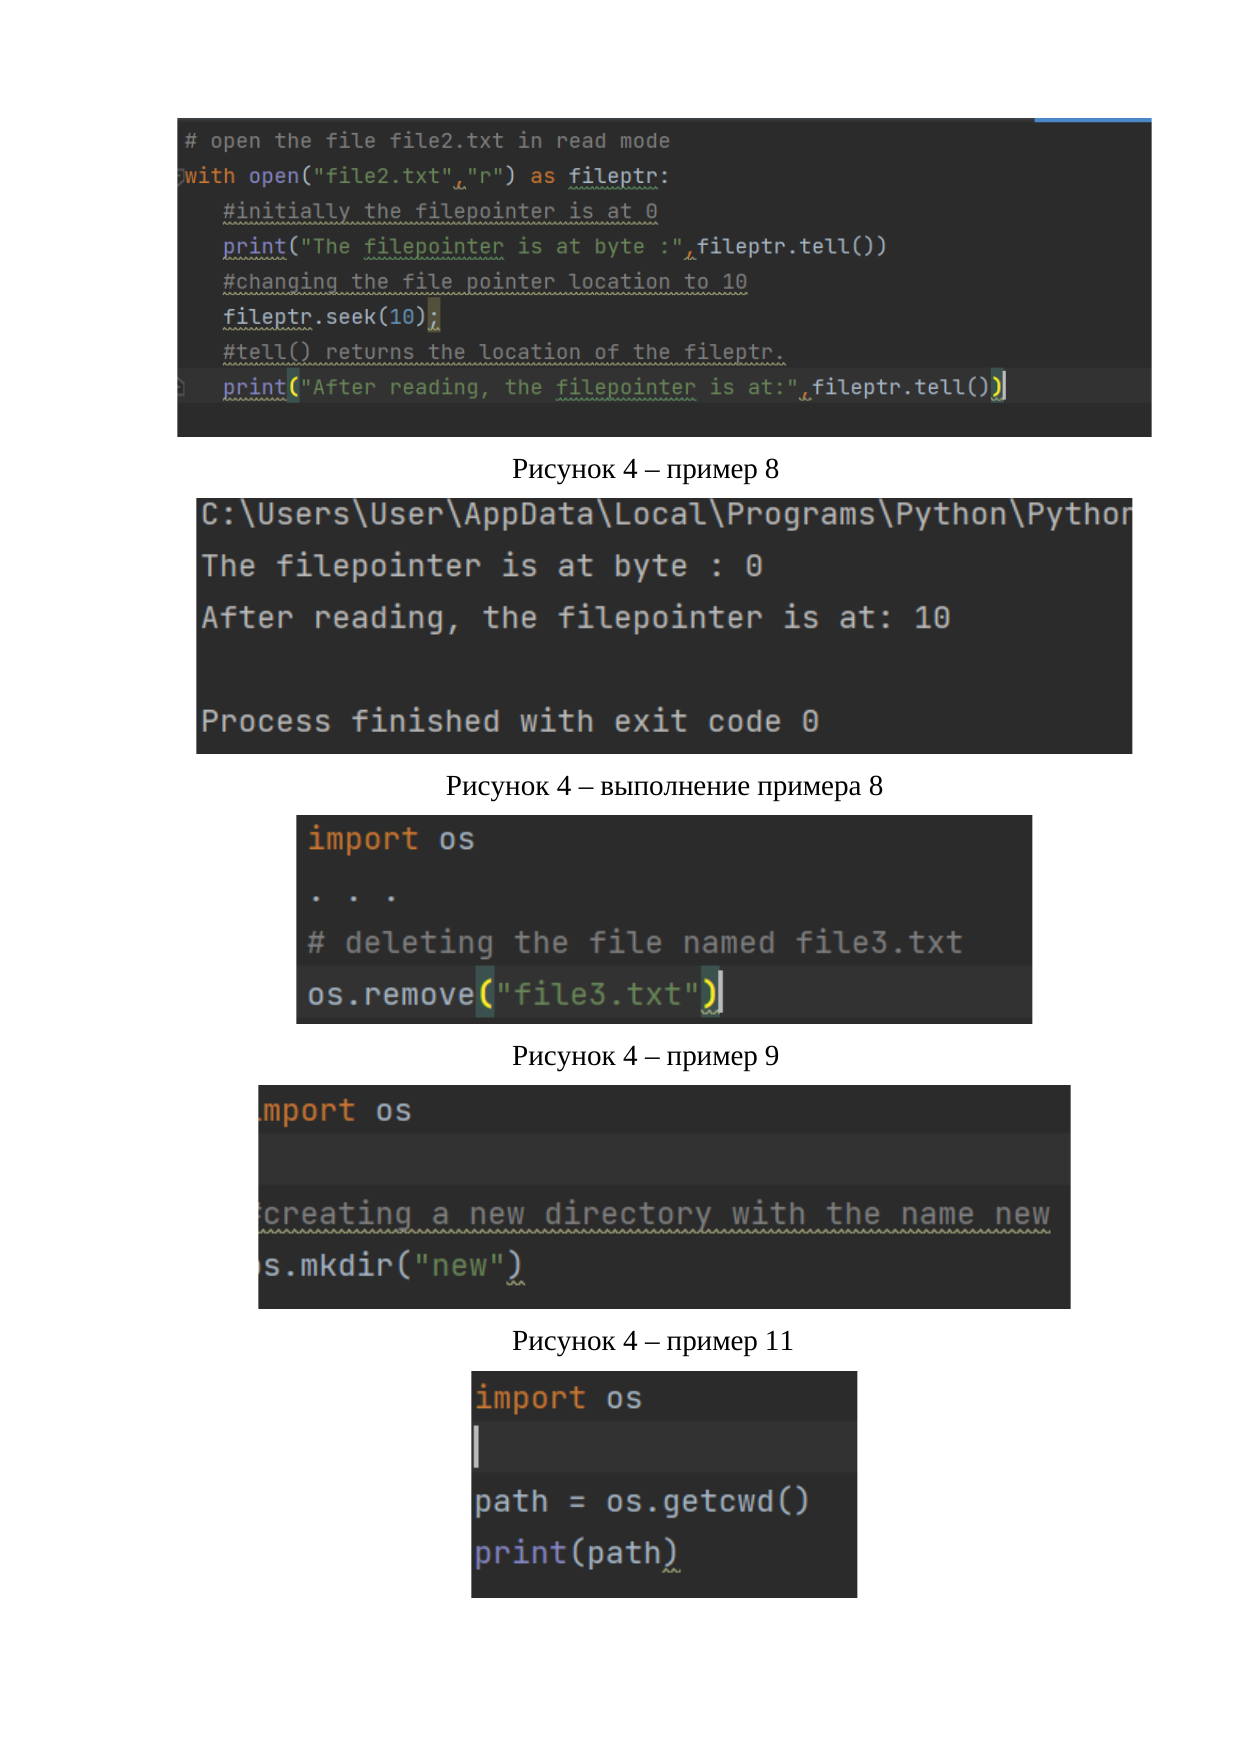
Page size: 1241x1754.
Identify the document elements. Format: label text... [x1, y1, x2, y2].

text Рисунок 4 – пример 11 [512, 1323, 1152, 1357]
picture [177, 118, 1152, 437]
picture [296, 815, 1033, 1024]
text Рисунок 4 – выполнение примера 8 [177, 768, 1152, 801]
text Рисунок 4 – пример 9 [512, 1038, 1152, 1071]
picture [258, 1085, 1071, 1309]
text Рисунок 4 – пример 8 [512, 451, 1152, 485]
picture [196, 498, 1133, 754]
picture [471, 1371, 858, 1598]
